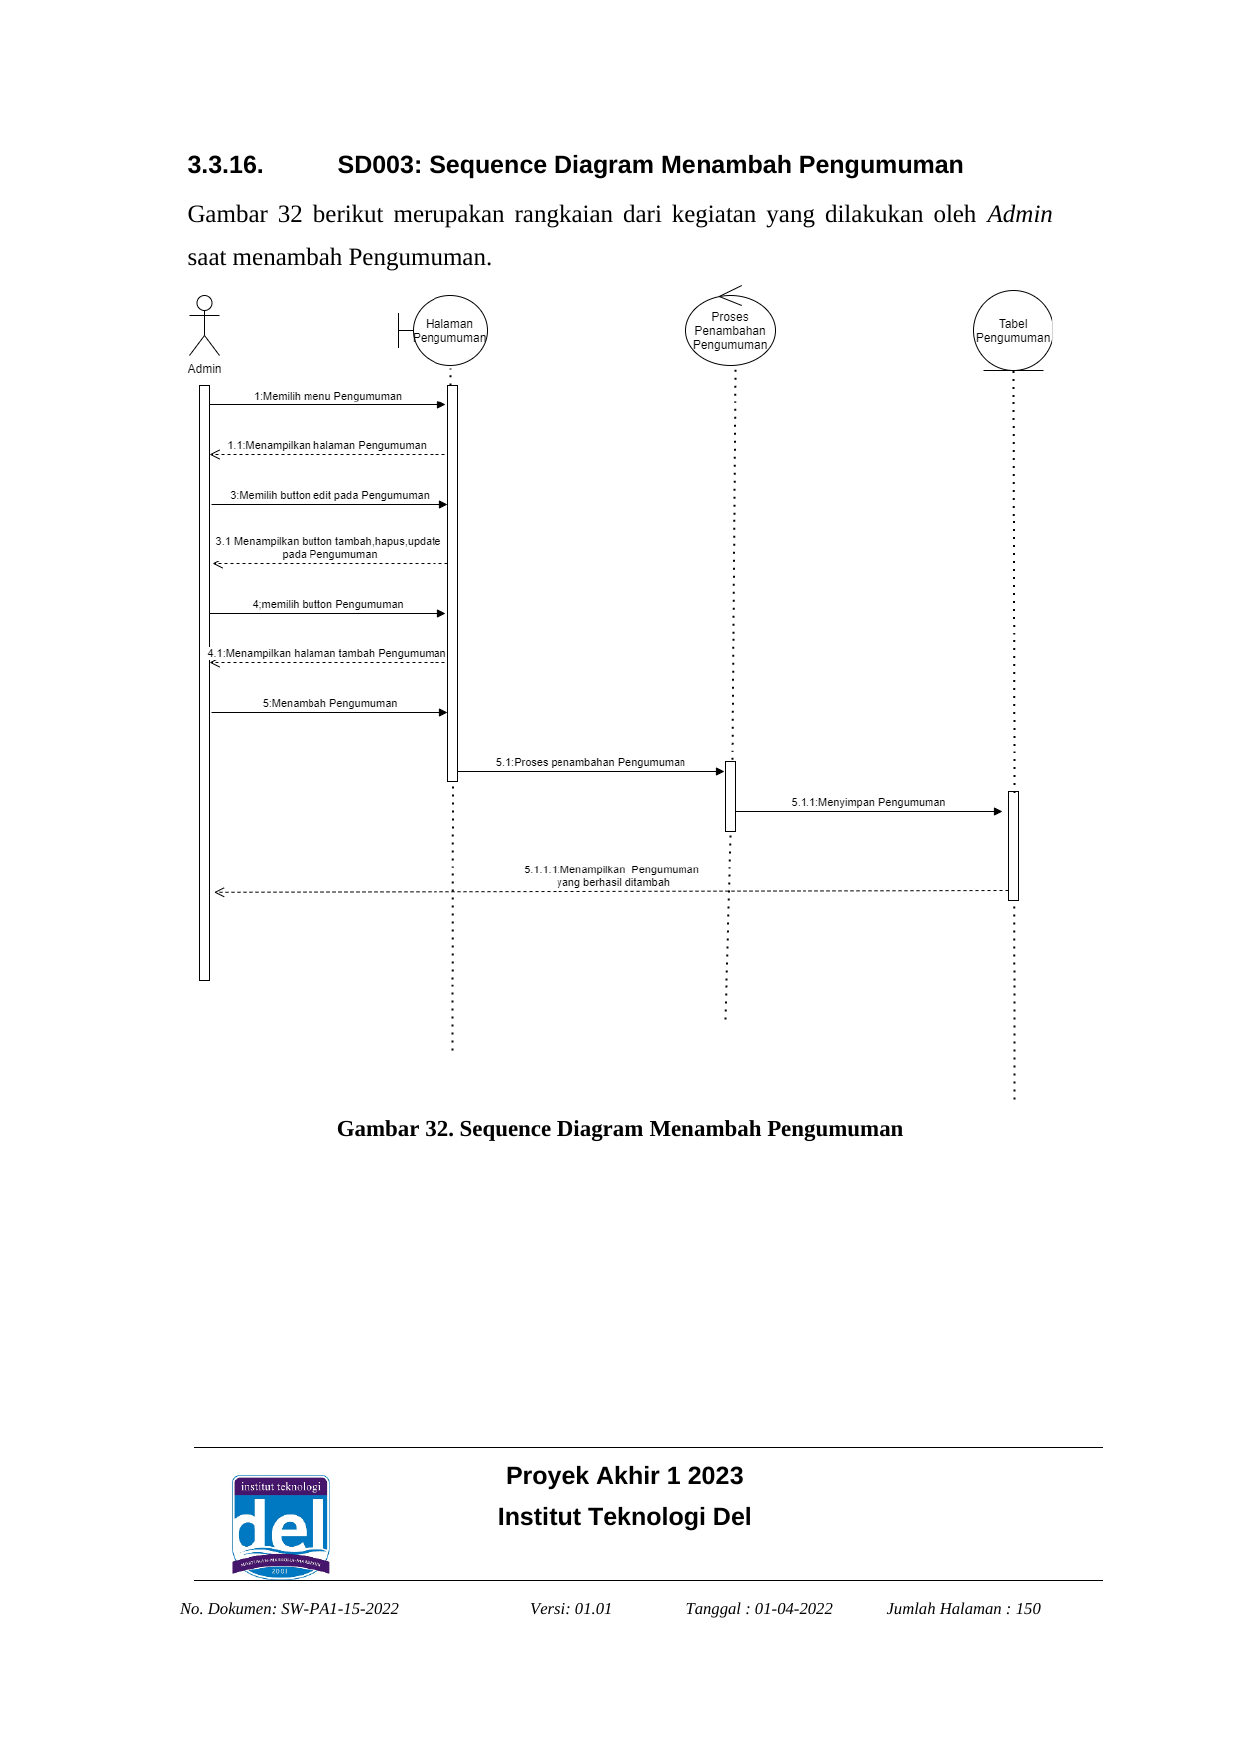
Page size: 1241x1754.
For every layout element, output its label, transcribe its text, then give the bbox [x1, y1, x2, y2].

subtitle SD003: Sequence Diagram Menambah Pengumuman [187, 150, 1053, 179]
picture [226, 1473, 332, 1580]
text Gambar 32 berikut merupakan rangkaian dari kegiatan yang dilakukan oleh Admin saat menambah Pengumuman. [187, 199, 1053, 271]
text Gambar 32. Sequence Diagram Menambah Pengumuman [187, 1115, 1053, 1142]
picture [187, 285, 1053, 1101]
